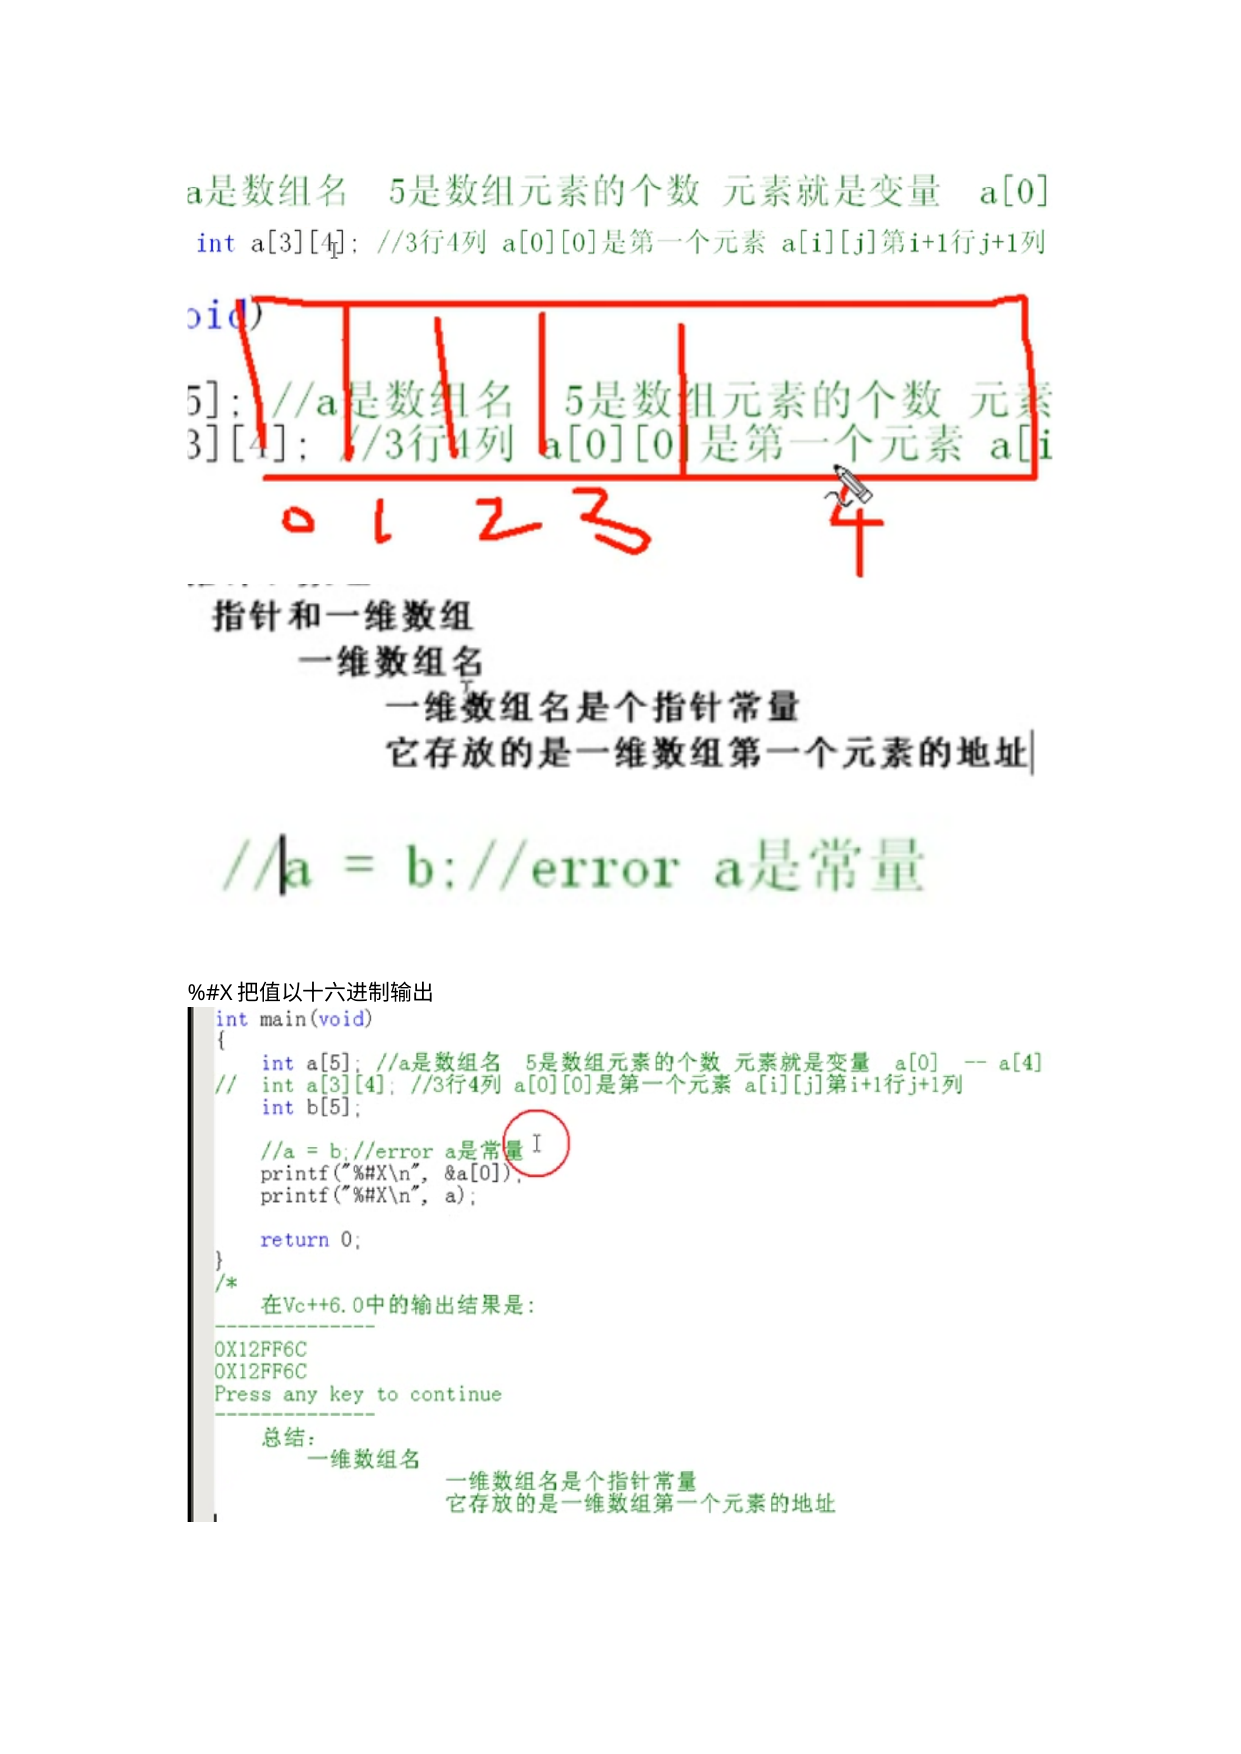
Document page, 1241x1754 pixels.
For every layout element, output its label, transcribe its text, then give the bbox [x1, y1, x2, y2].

picture [187, 227, 1053, 786]
picture [187, 1007, 1053, 1522]
text %#X把值以十六进制输出 [187, 974, 1053, 1007]
picture [187, 812, 994, 919]
picture [187, 162, 1053, 214]
